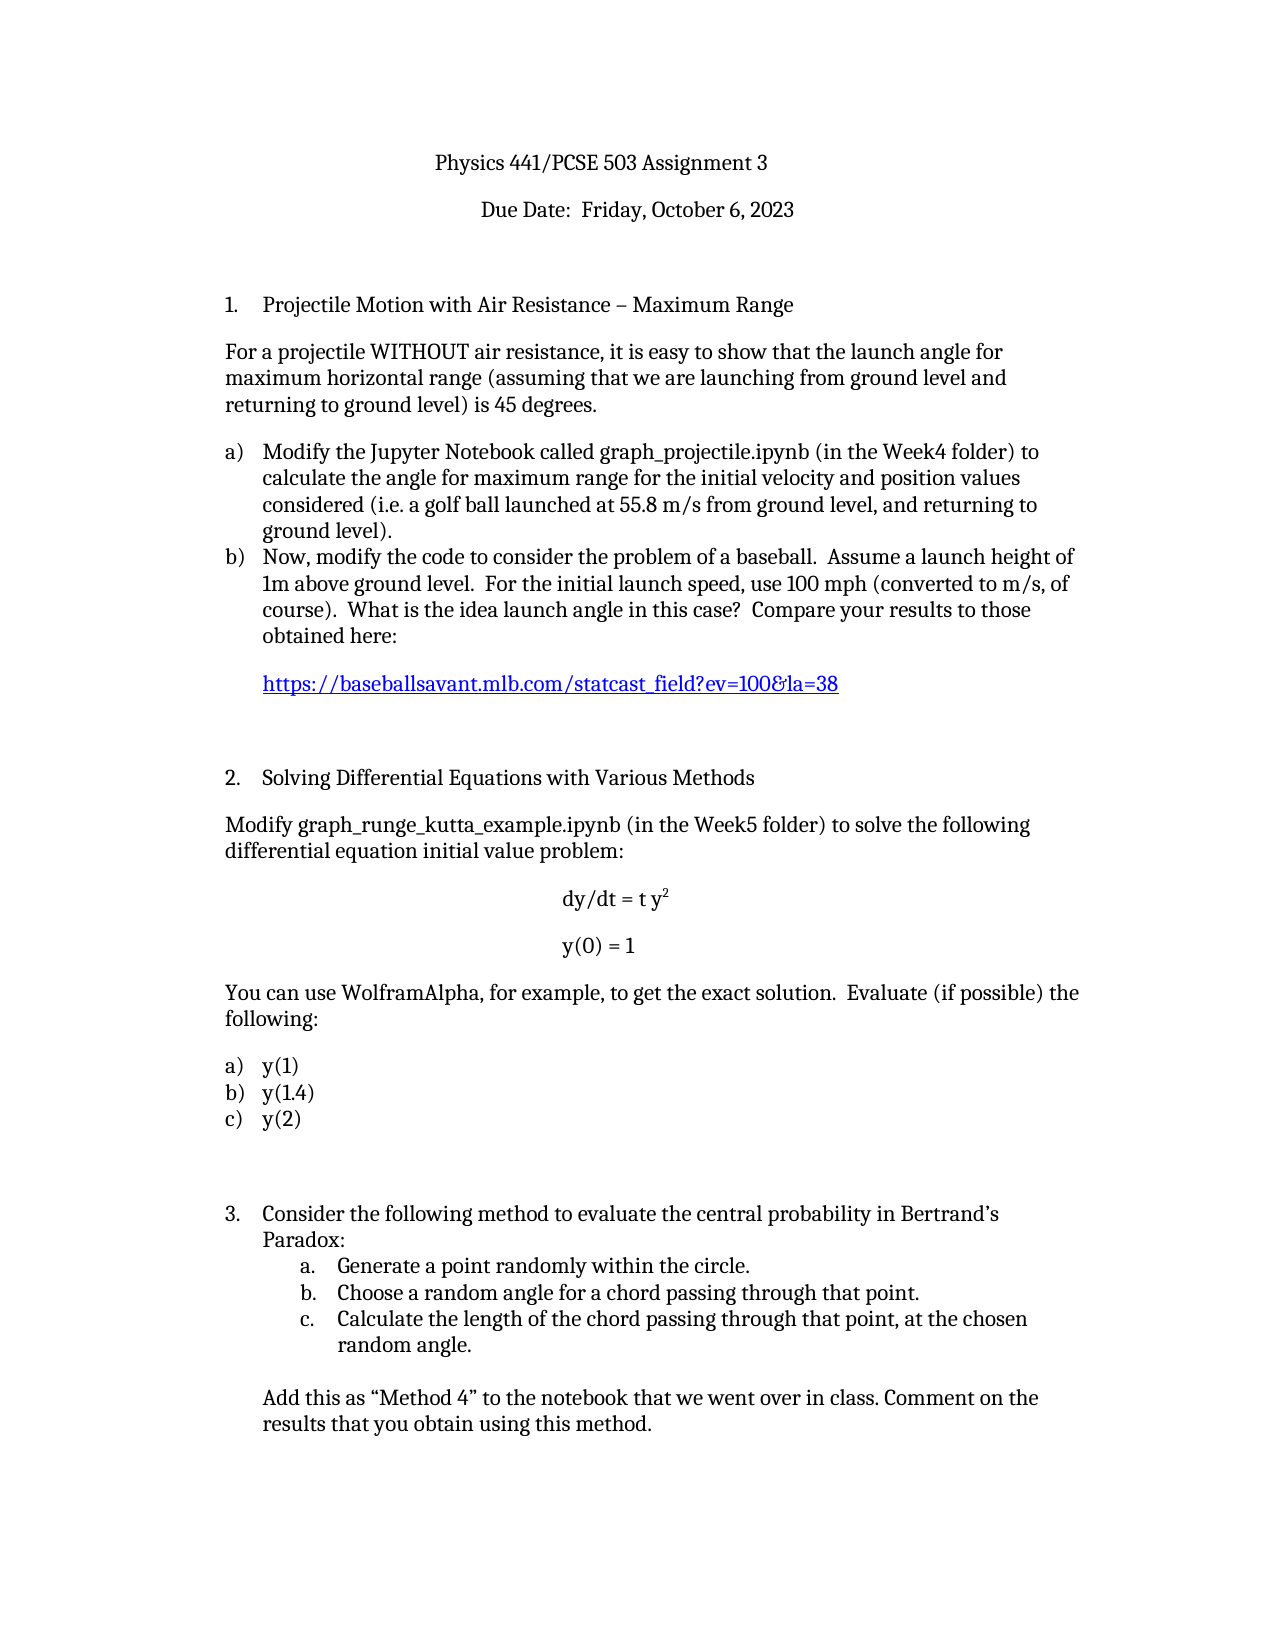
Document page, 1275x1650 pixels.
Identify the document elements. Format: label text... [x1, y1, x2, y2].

text Modify graph_runge_kutta_example.ipynb (in the Week5 folder) to solve the following differential equation initial value problem: [225, 812, 1087, 864]
list Generate a point randomly within the circle. [300, 1253, 1087, 1279]
text https://baseballsavant.mlb.com/statcast_field?ev=100&la=38 [262, 670, 1087, 697]
text y(0) = 1 [525, 933, 1087, 959]
list y(2) [225, 1106, 1087, 1132]
list Choose a random angle for a chord passing through that point. [300, 1279, 1087, 1306]
list y(1.4) [225, 1080, 1087, 1106]
list Now, modify the code to consider the problem of a baseball. Assume a launch height of 1m above ground level. For the initial launch speed, use 100 mph (converted to m/s, of course). What is the idea launch angle in this case? Compare your results to those obtained here: [225, 544, 1087, 649]
list Consider the following method to evaluate the central probability in Bertrand’s Paradox: [225, 1200, 1087, 1253]
text dy/dt = t y2 [525, 885, 1087, 912]
text Physics 441/PCSE 503 Assignment 3 [412, 150, 1087, 176]
text For a projectile WITHOUT air resistance, it is easy to show that the launch angle for maximum horizontal range (assuming that we are launching from ground level and returning to ground level) is 45 degrees. [225, 339, 1087, 418]
list Solving Differential Equations with Various Methods [225, 765, 1087, 791]
list Projectile Motion with Air Resistance – Maximum Range [225, 292, 1087, 318]
list Add this as “Method 4” to the notebook that we went over in class. Comment on the results that you obtain using this method. [262, 1385, 1087, 1438]
list Modify the Jupyter Notebook called graph_projectile.ipynb (in the Week4 folder) to calculate the angle for maximum range for the initial velocity and position values considered (i.e. a golf ball launched at 55.8 m/s from ground level, and returning to ground level). [225, 439, 1087, 544]
text You can use WolframAlpha, for example, to get the exact solution. Evaluate (if possible) the following: [225, 980, 1087, 1032]
text Due Date: Friday, October 6, 2023 [187, 197, 1087, 223]
list Calculate the length of the chord passing through that point, at the chosen random angle. [300, 1306, 1087, 1358]
list y(1) [225, 1053, 1087, 1080]
